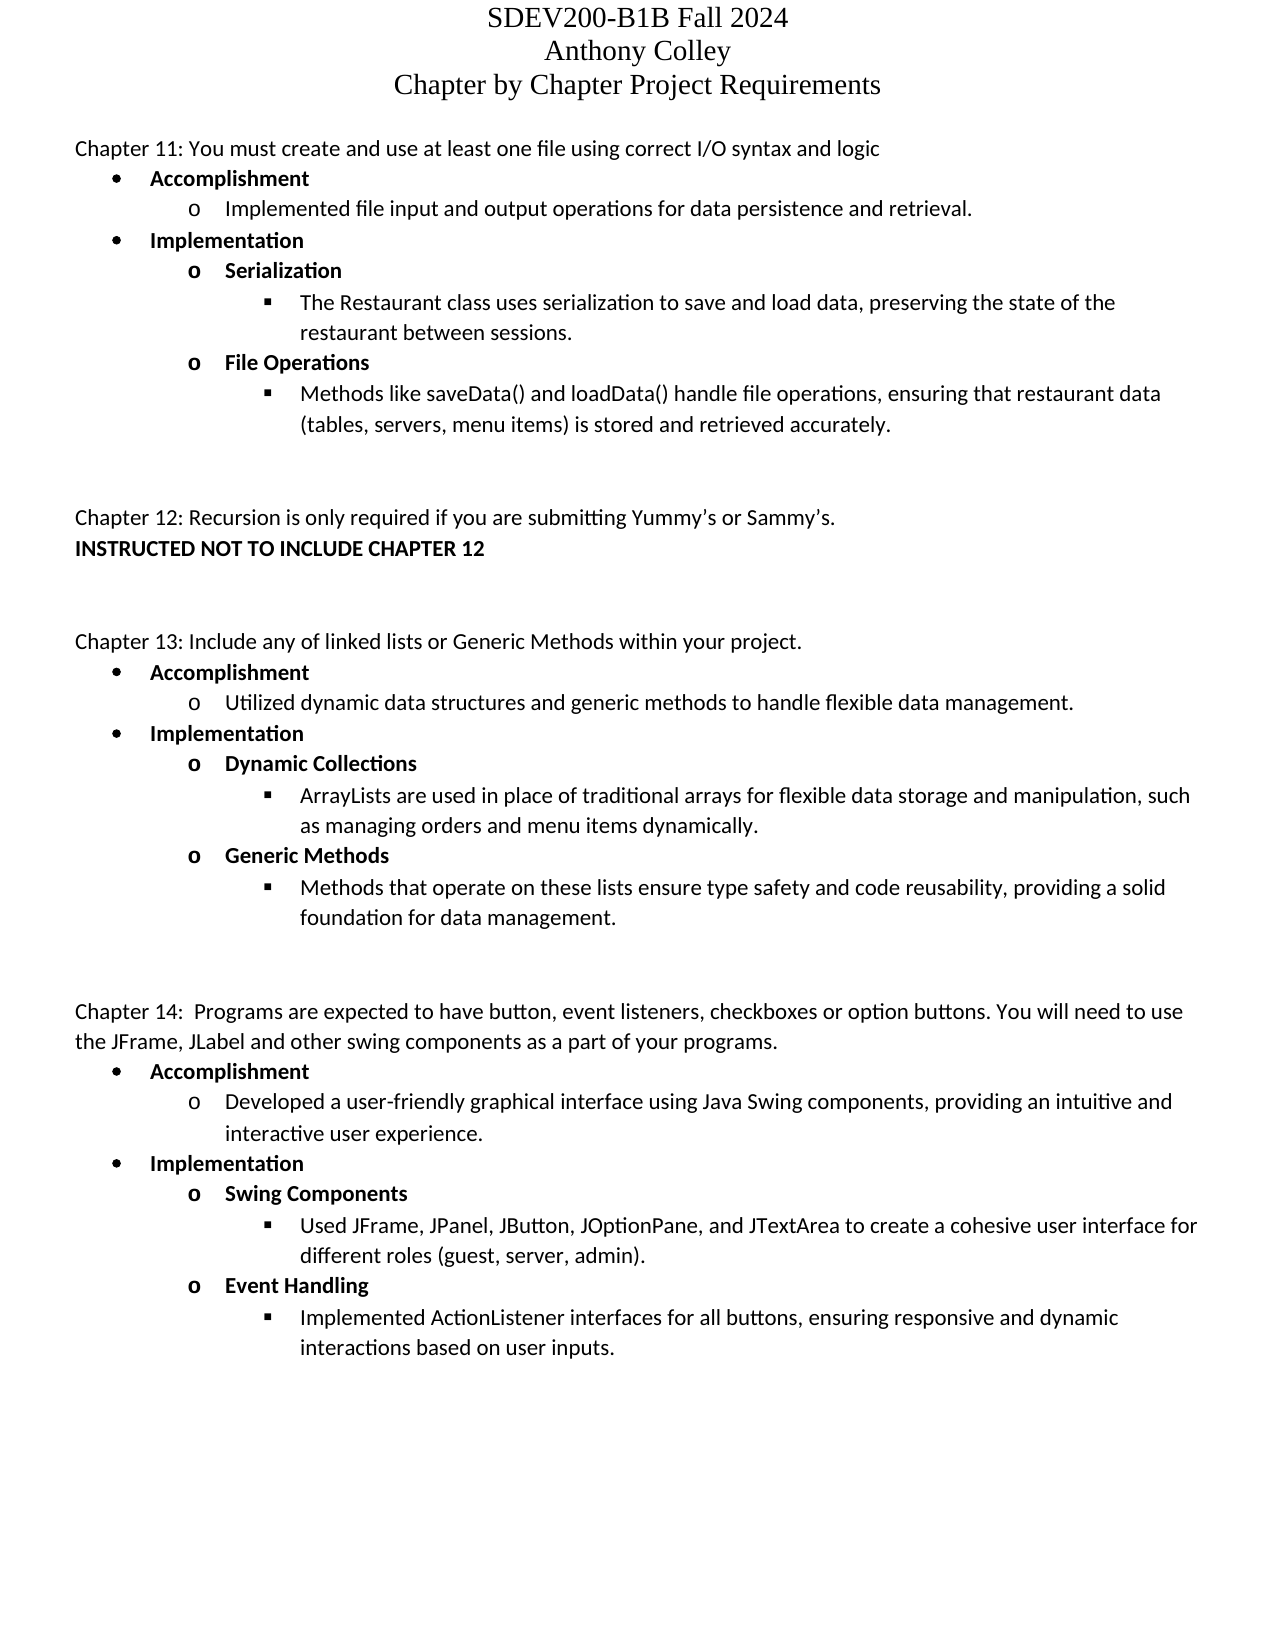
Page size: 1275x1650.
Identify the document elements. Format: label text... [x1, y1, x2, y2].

list Generic Methods [187, 841, 1200, 871]
list Implementation [112, 719, 1200, 747]
list The Restaurant class uses serialization to save and load data, preserving the state of the restaurant between sessions. [262, 288, 1200, 346]
text Chapter 13: Include any of linked lists or Generic Methods within your project. [75, 627, 1200, 656]
list Utilized dynamic data structures and generic methods to handle flexible data management. [187, 688, 1200, 717]
text INSTRUCTED NOT TO INCLUDE CHAPTER 12 [75, 534, 1200, 562]
list Implemented file input and output operations for data persistence and retrieval. [187, 194, 1200, 224]
list Developed a user-friendly graphical interface using Java Swing components, providing an intuitive and interactive user experience. [187, 1087, 1200, 1147]
list Accomplishment [112, 164, 1200, 192]
list Implementation [112, 226, 1200, 254]
list Event Handling [187, 1271, 1200, 1300]
text Chapter 12: Recursion is only required if you are submitting Yummy’s or Sammy’s. [75, 503, 1200, 532]
list Implementation [112, 1149, 1200, 1177]
text Chapter 11: You must create and use at least one file using correct I/O syntax and logic [75, 134, 1200, 162]
list Accomplishment [112, 1057, 1200, 1085]
list Accomplishment [112, 658, 1200, 686]
list Swing Components [187, 1179, 1200, 1208]
list Implemented ActionListener interfaces for all buttons, ensuring responsive and dynamic interactions based on user inputs. [262, 1303, 1200, 1361]
list Used JFrame, JPanel, JButton, JOptionPane, and JTextArea to create a cohesive user interface for different roles (guest, server, admin). [262, 1211, 1200, 1269]
list Serialization [187, 256, 1200, 285]
list Methods like saveData() and loadData() handle file operations, ensuring that restaurant data (tables, servers, menu items) is stored and retrieved accurately. [262, 379, 1200, 438]
list ArrayLists are used in place of traditional arrays for flexible data storage and manipulation, such as managing orders and menu items dynamically. [262, 781, 1200, 839]
list Methods that operate on these lists ensure type safety and code reusability, providing a solid foundation for data management. [262, 873, 1200, 931]
text Chapter 14: Programs are expected to have button, event listeners, checkboxes or option buttons. You will need to use the JFrame, JLabel and other swing components as a part of your programs. [75, 997, 1200, 1055]
list File Operations [187, 348, 1200, 377]
list Dynamic Collections [187, 749, 1200, 779]
